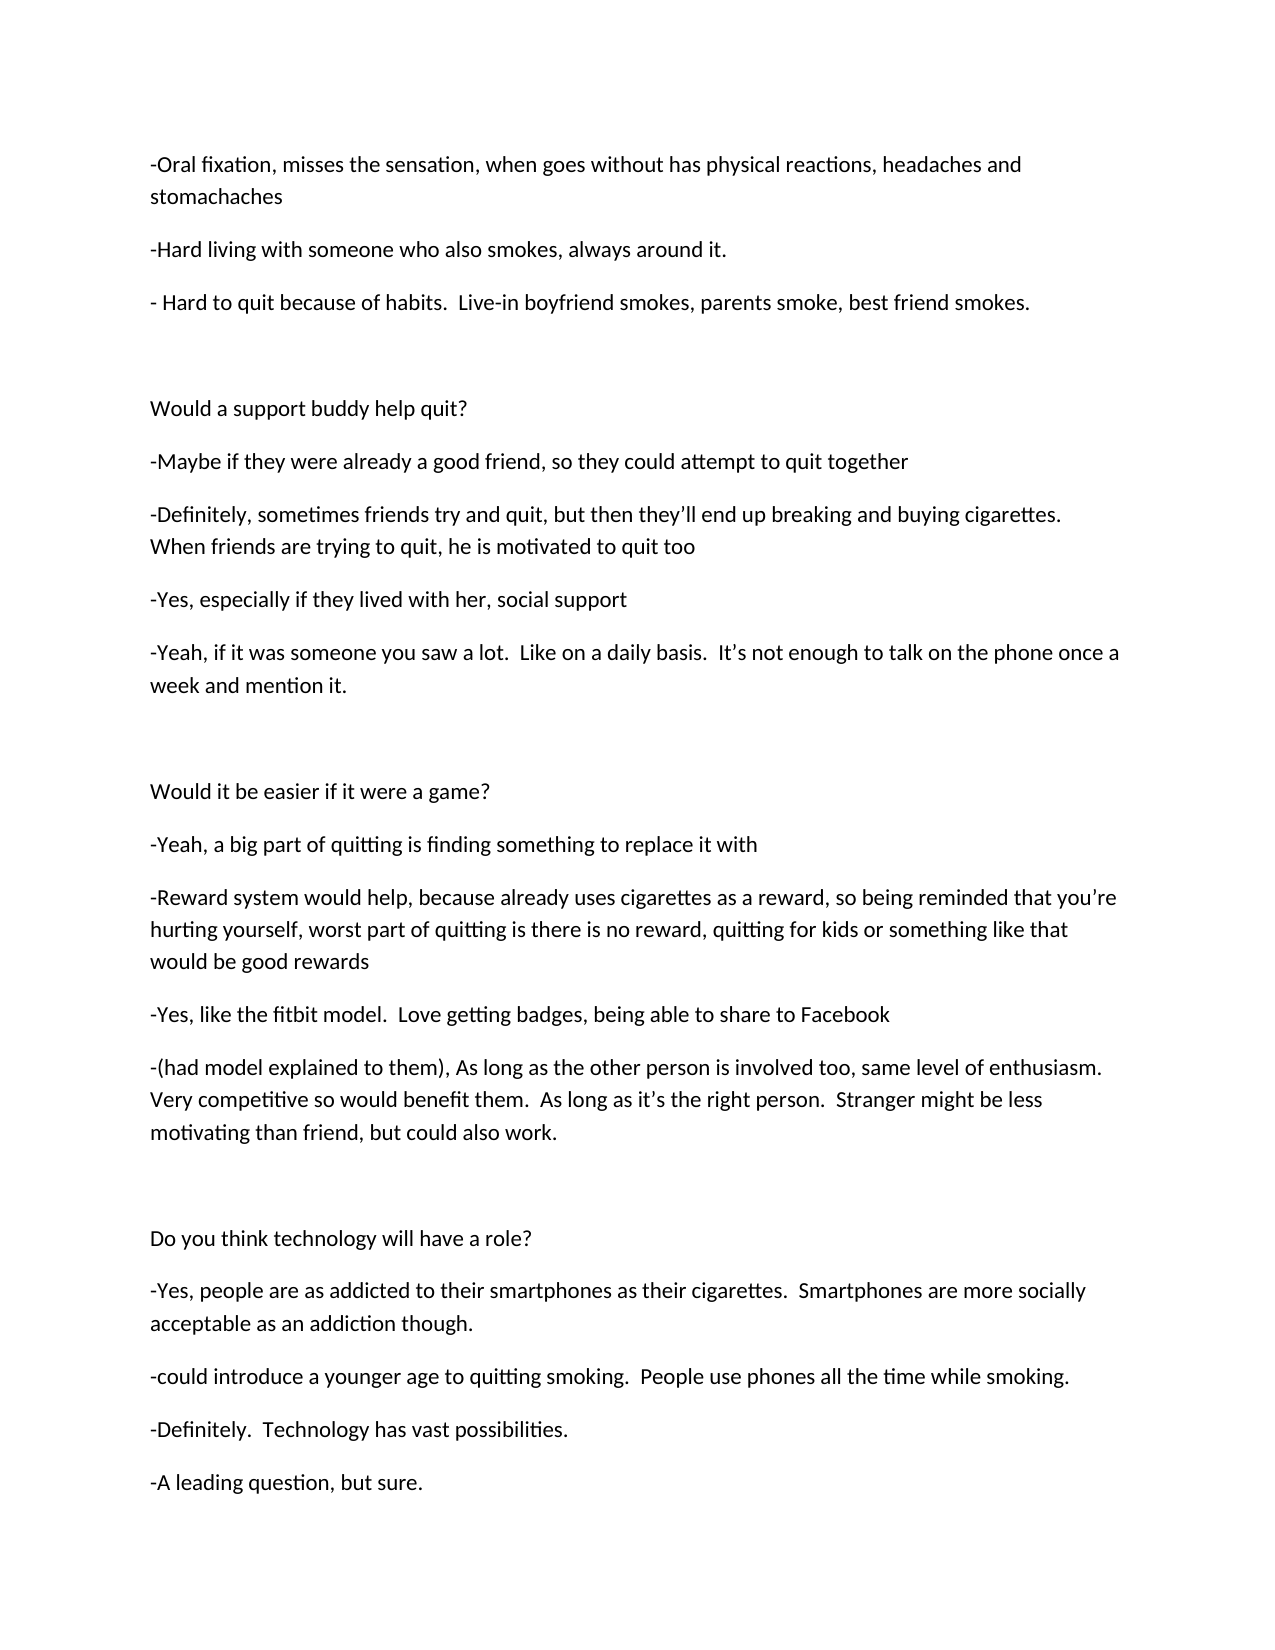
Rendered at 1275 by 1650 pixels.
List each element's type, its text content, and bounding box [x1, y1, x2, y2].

text - Hard to quit because of habits. Live-in boyfriend smokes, parents smoke, best friend smokes. [150, 288, 1125, 316]
text -Yeah, if it was someone you saw a lot. Like on a daily basis. It’s not enough to talk on the phone once a week and mention it. [150, 638, 1125, 699]
text -(had model explained to them), As long as the other person is involved too, same level of enthusiasm. Very competitive so would benefit them. As long as it’s the right person. Stranger might be less motivating than friend, but could also work. [150, 1053, 1125, 1146]
text -could introduce a younger age to quitting smoking. People use phones all the time while smoking. [150, 1362, 1125, 1390]
text -Yes, like the fitbit model. Love getting badges, being able to share to Facebook [150, 1000, 1125, 1028]
text -A leading question, but sure. [150, 1468, 1125, 1496]
text Do you think technology will have a role? [150, 1224, 1125, 1252]
text -Maybe if they were already a good friend, so they could attempt to quit together [150, 447, 1125, 475]
text -Definitely. Technology has vast possibilities. [150, 1415, 1125, 1443]
text Would a support buddy help quit? [150, 394, 1125, 422]
text -Yes, especially if they lived with her, social support [150, 586, 1125, 613]
text -Oral fixation, misses the sensation, when goes without has physical reactions, headaches and stomachaches [150, 150, 1125, 210]
text Would it be easier if it were a game? [150, 777, 1125, 805]
text -Reward system would help, because already uses cigarettes as a reward, so being reminded that you’re hurting yourself, worst part of quitting is there is no reward, quitting for kids or something like that would be good rewards [150, 883, 1125, 975]
text -Yes, people are as addicted to their smartphones as their cigarettes. Smartphones are more socially acceptable as an addiction though. [150, 1277, 1125, 1337]
text -Hard living with someone who also smokes, always around it. [150, 235, 1125, 263]
text -Yeah, a big part of quitting is finding something to replace it with [150, 830, 1125, 858]
text -Definitely, sometimes friends try and quit, but then they’ll end up breaking and buying cigarettes. When friends are trying to quit, he is motivated to quit too [150, 500, 1125, 561]
